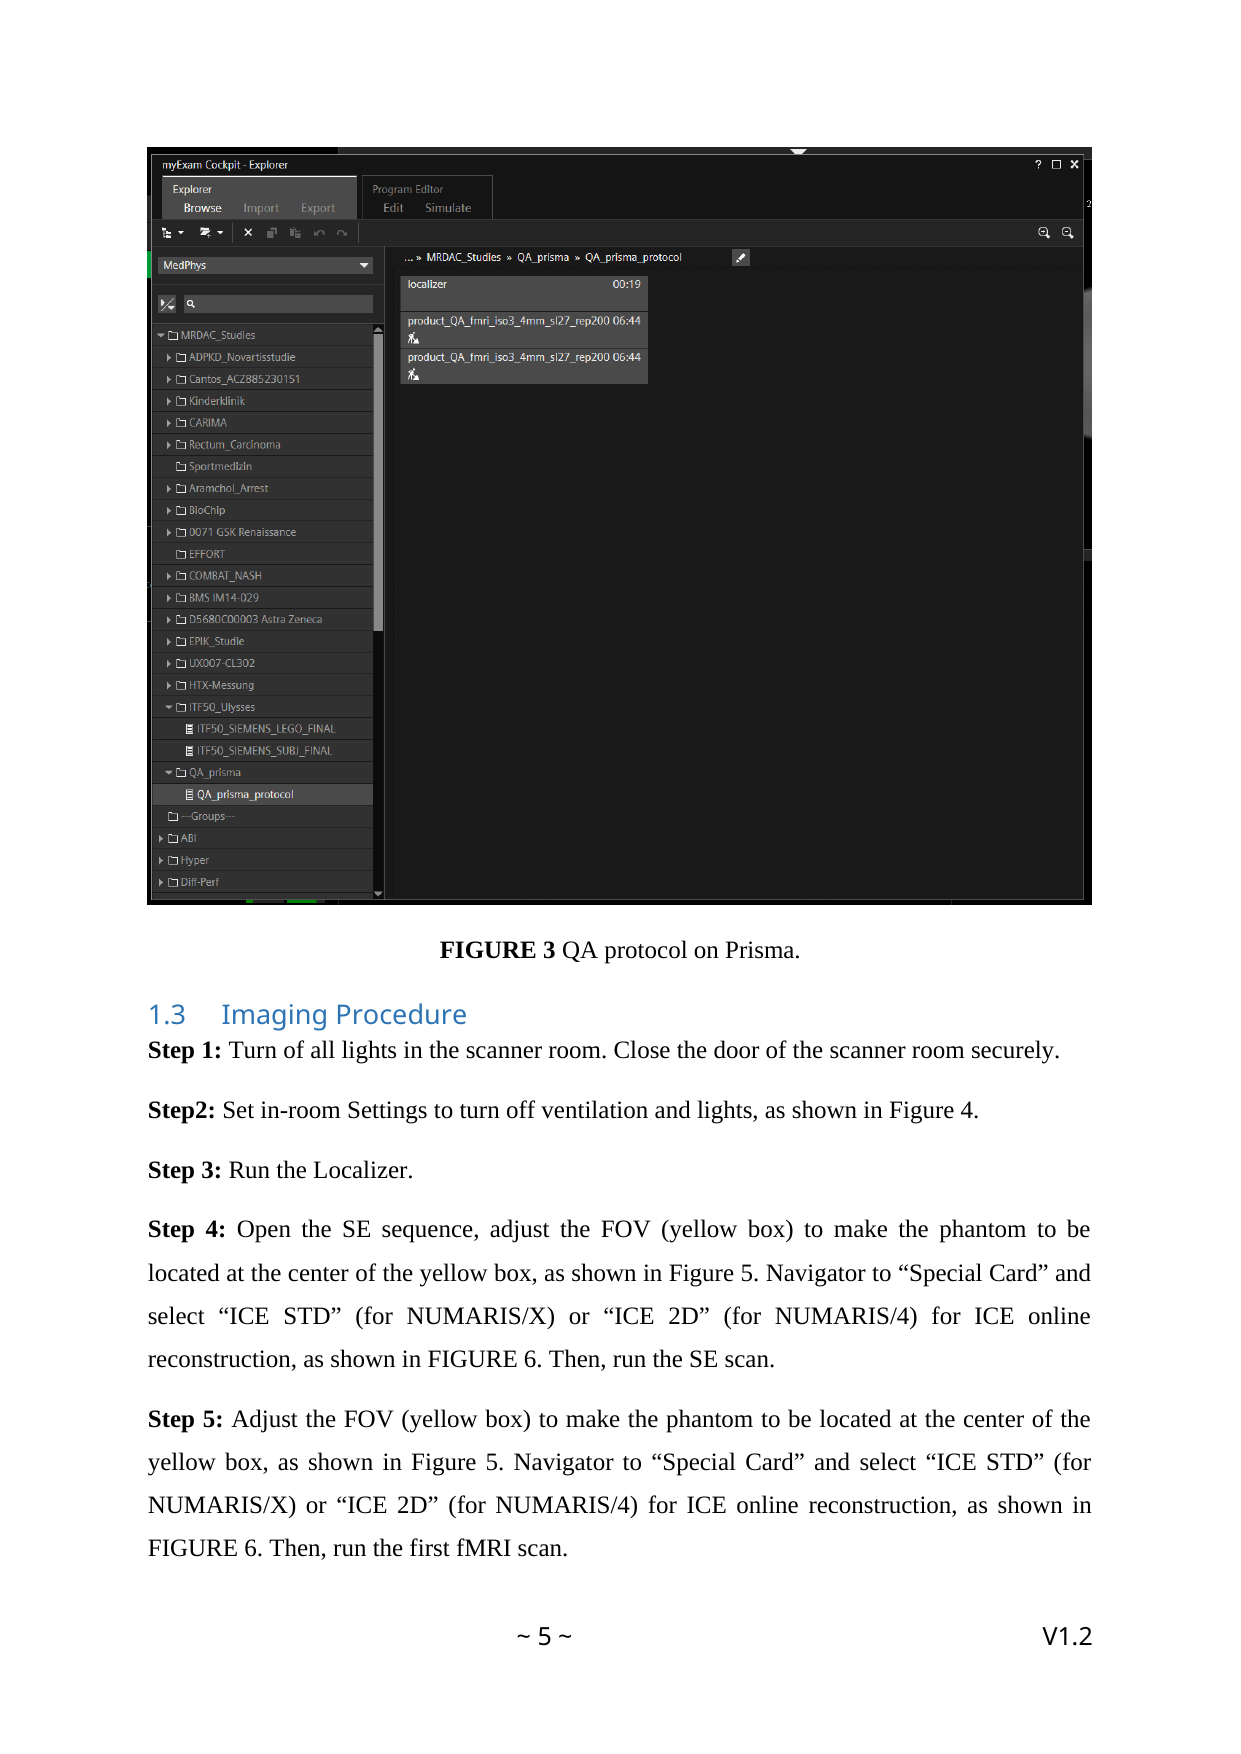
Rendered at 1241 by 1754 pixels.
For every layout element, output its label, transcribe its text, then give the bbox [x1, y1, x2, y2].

text Step 3: Run the Localizer. [148, 1155, 1093, 1183]
text Step 4: Open the SE sequence, adjust the FOV (yellow box) to make the phantom to be located at the center of the yellow box, as shown in Figure 5. Navigator to “Special Card” and select “ICE STD” (for NUMARIS/X) or “ICE 2D” (for NUMARIS/4) for ICE online reconstruction, as shown in FIGURE 6. Then, run the SE scan. [148, 1214, 1093, 1373]
text Step 5: Adjust the FOV (yellow box) to make the phantom to be located at the center of the yellow box, as shown in Figure 5. Navigator to “Special Card” and select “ICE STD” (for NUMARIS/X) or “ICE 2D” (for NUMARIS/4) for ICE online reconstruction, as shown in FIGURE 6. Then, run the first fMRI scan. [148, 1404, 1093, 1562]
text Step 1: Turn of all lights in the scanner room. Close the door of the scanner room securely. [148, 1035, 1093, 1064]
picture [147, 147, 1092, 905]
subtitle Imaging Procedure [148, 995, 1093, 1032]
text Step2: Set in-room Settings to turn off ventilation and lights, as shown in Figure 4. [148, 1095, 1093, 1124]
text FIGURE 3 QA protocol on Prisma. [148, 936, 1093, 964]
